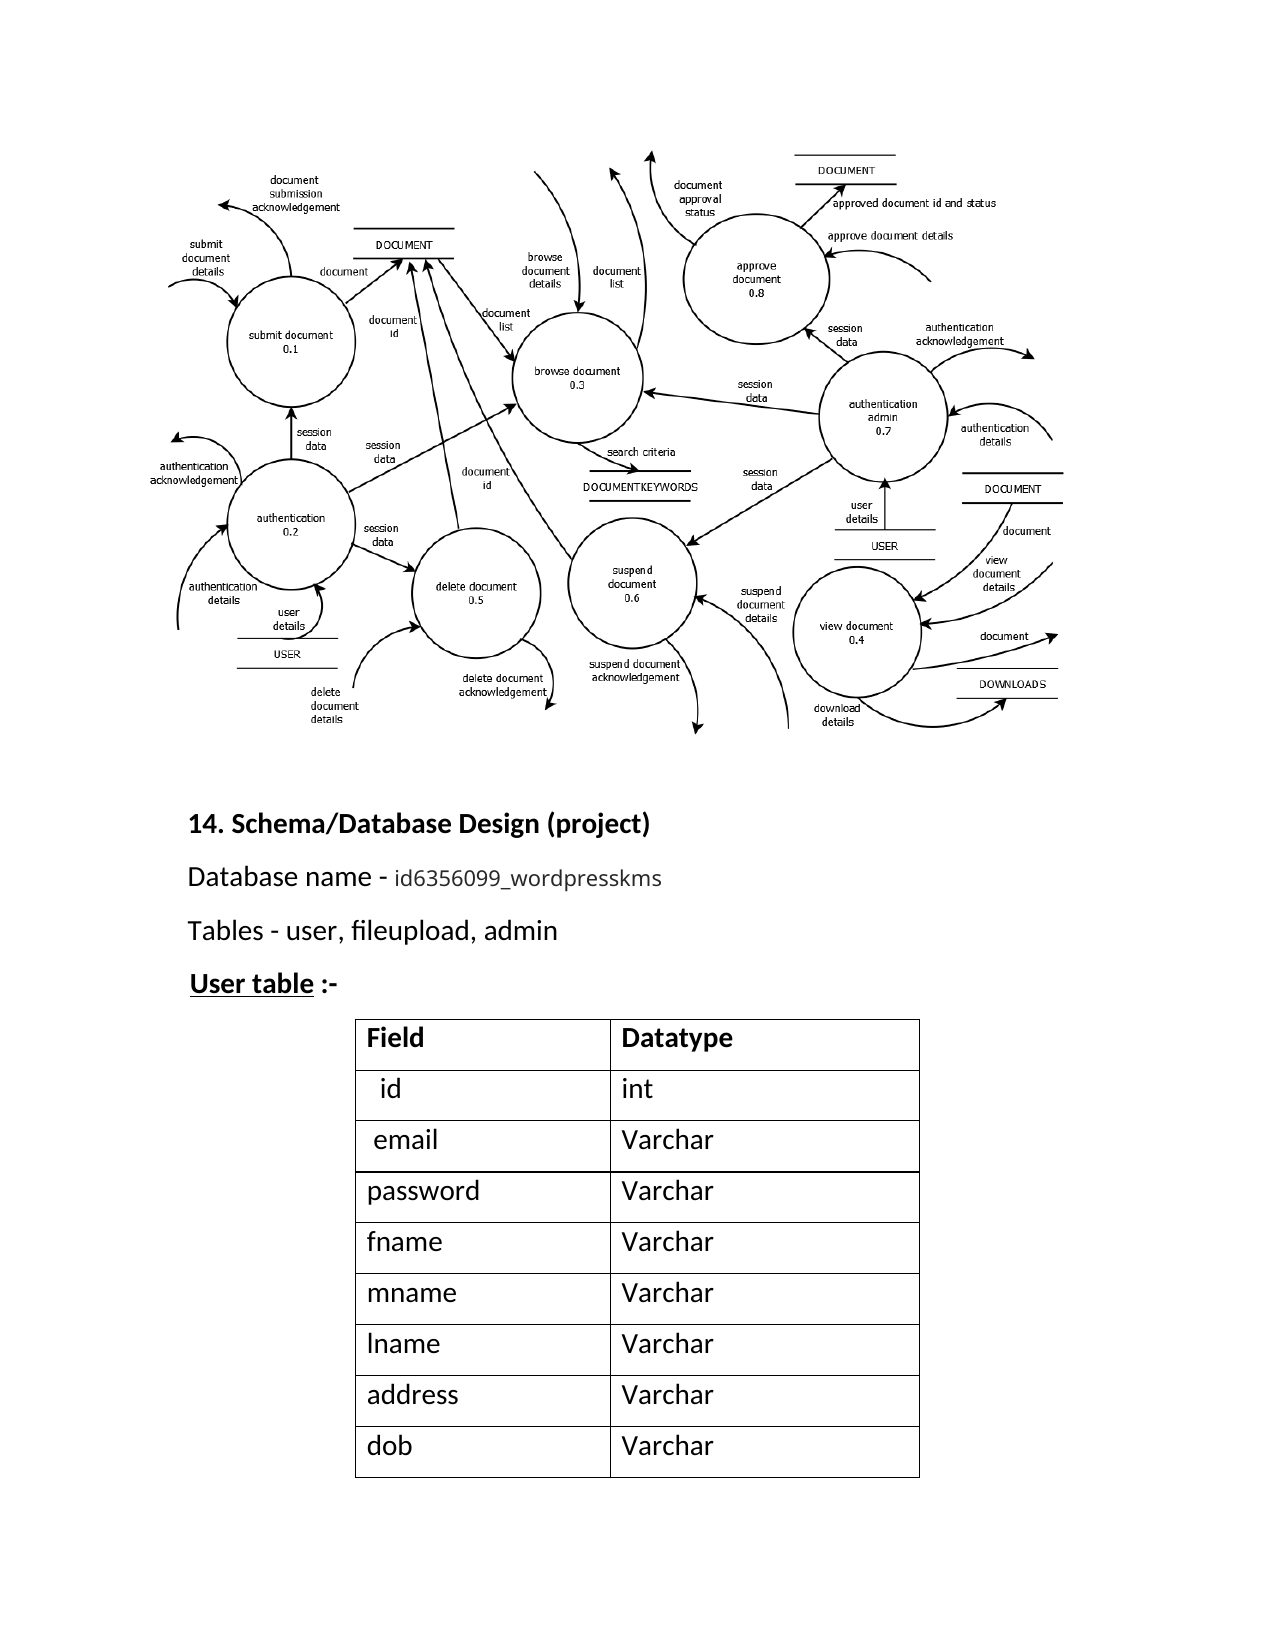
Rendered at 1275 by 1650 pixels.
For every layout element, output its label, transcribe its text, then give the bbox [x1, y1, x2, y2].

picture [150, 150, 1064, 735]
text Tables - user, fileupload, admin [187, 912, 1125, 947]
table_cell dob [356, 1427, 610, 1477]
table_cell id [356, 1071, 610, 1120]
table_cell email [356, 1121, 610, 1171]
table_cell fname [356, 1223, 610, 1273]
table_cell Varchar [611, 1223, 919, 1273]
table_cell Varchar [611, 1325, 919, 1375]
table_cell Varchar [611, 1376, 919, 1426]
table_cell Varchar [611, 1427, 919, 1477]
table_header Datatype [611, 1020, 919, 1069]
text 14. Schema/Database Design (project) [187, 805, 1125, 840]
table_cell Varchar [611, 1274, 919, 1324]
table_header Field [356, 1020, 610, 1069]
text Database name - id6356099_wordpresskms [187, 858, 1125, 894]
table_cell int [611, 1071, 919, 1120]
table_cell mname [356, 1274, 610, 1324]
table_cell lname [356, 1325, 610, 1375]
text User table :- [150, 965, 1125, 1001]
table_cell Varchar [611, 1121, 919, 1171]
table_cell address [356, 1376, 610, 1426]
table_cell Varchar [611, 1173, 919, 1222]
table_cell password [356, 1173, 610, 1222]
